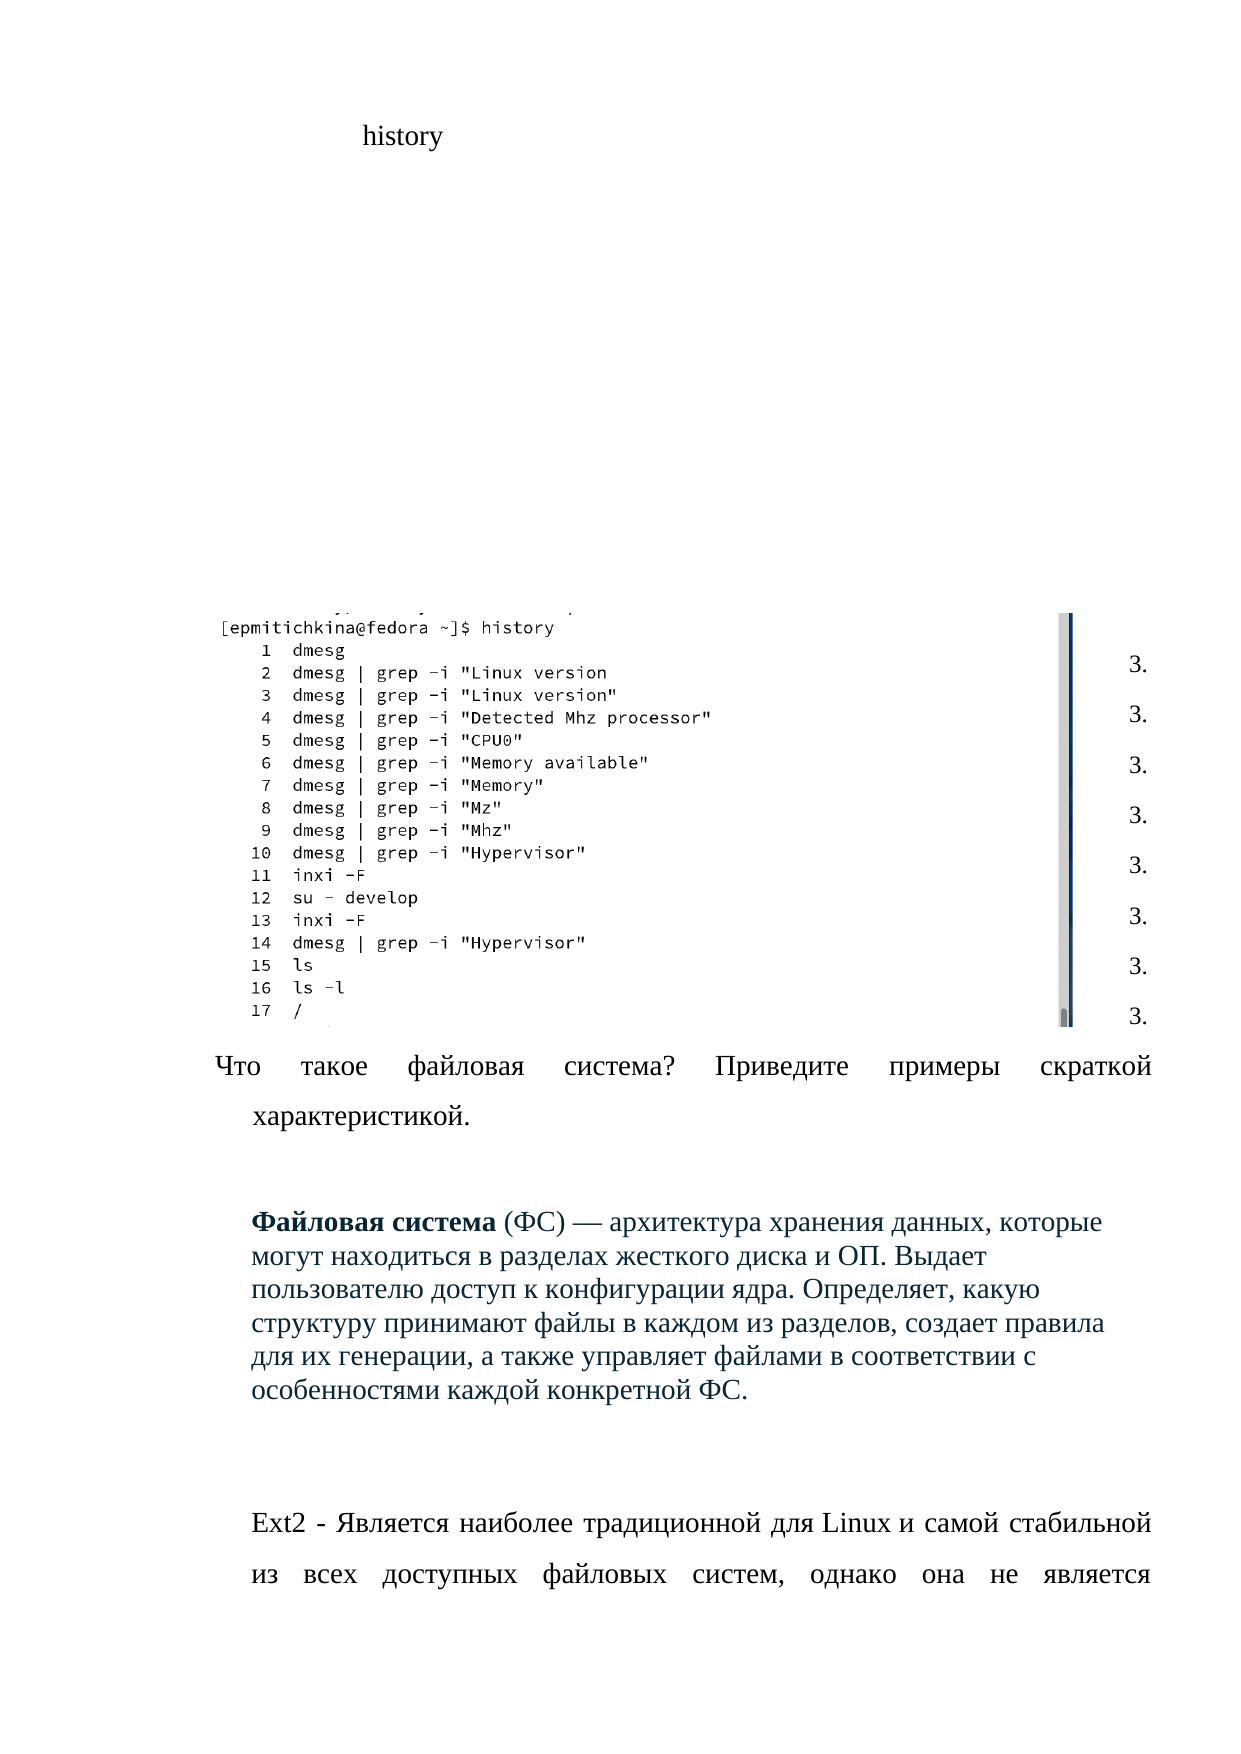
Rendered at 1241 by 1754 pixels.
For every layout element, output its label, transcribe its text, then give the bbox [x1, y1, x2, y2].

picture [221, 613, 1073, 1027]
text Файловая система (ФС) — архитектура хранения данных, которые могут находиться в разделах жесткого диска и ОП. Выдает пользователю доступ к конфигурации ядра. Определяет, какую структуру принимают файлы в каждом из разделов, создает правила для их генерации, а также управляет файлами в соответствии с особенностями каждой конкретной ФС. [251, 1204, 1152, 1405]
list history [362, 118, 1152, 152]
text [251, 1506, 1152, 1589]
